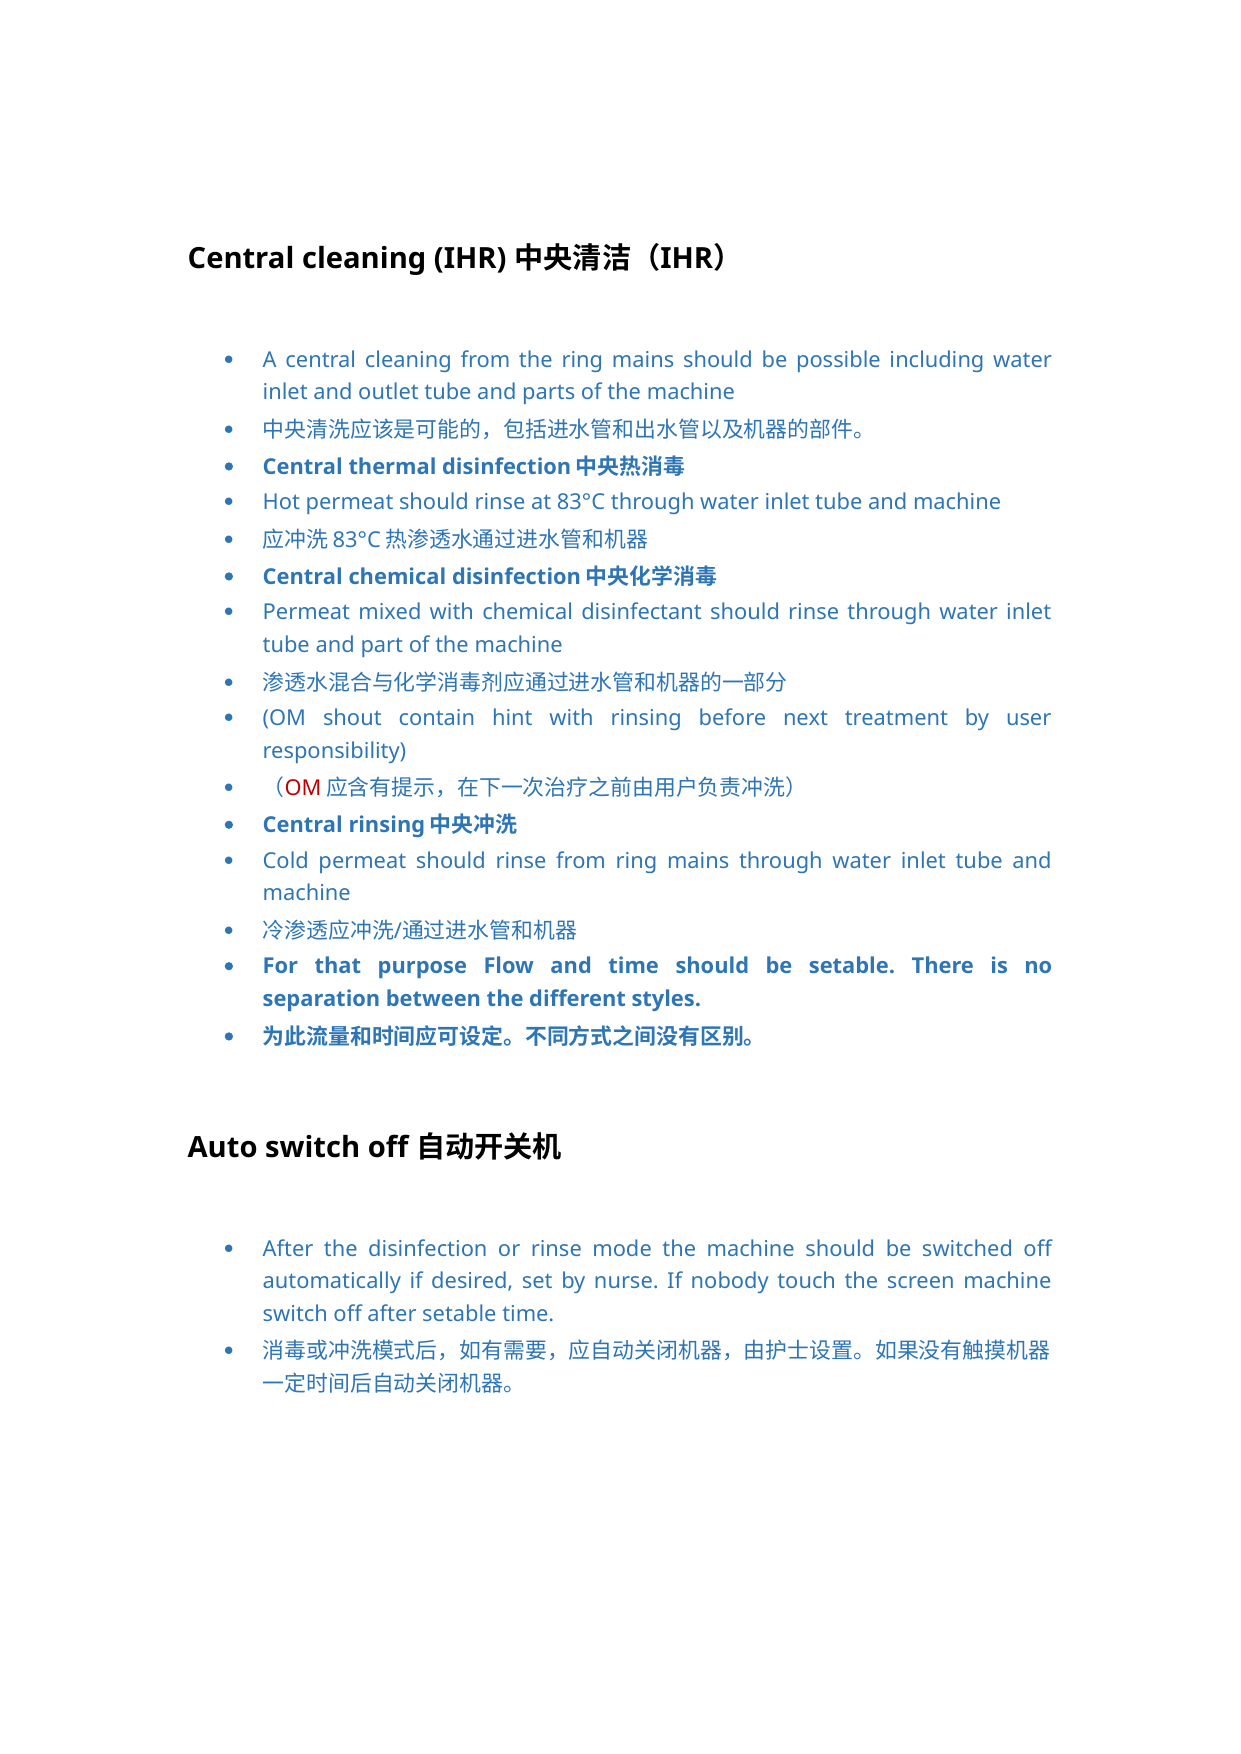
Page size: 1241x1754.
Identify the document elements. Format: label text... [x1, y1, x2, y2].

subtitle After the disinfection or rinse mode the machine should be switched off automatically if desired, set by nurse. If nobody touch the screen machine switch off after setable time. [225, 1231, 1053, 1329]
subtitle 中央清洗应该是可能的，包括进水管和出水管以及机器的部件。 [225, 412, 1053, 444]
subtitle 冷渗透应冲洗/通过进水管和机器 [225, 912, 1053, 945]
subtitle Central cleaning (IHR) 中央清洁（IHR） [187, 224, 1053, 289]
subtitle 为此流量和时间应可设定。不同方式之间没有区别。 [225, 1018, 1053, 1051]
subtitle For that purpose Flow and time should be setable. There is no separation between the different styles. [225, 949, 1053, 1014]
subtitle Central chemical disinfection中央化学消毒 [225, 558, 1053, 591]
subtitle Auto switch off 自动开关机 [187, 1112, 1053, 1177]
subtitle （OM应含有提示，在下一次治疗之前由用户负责冲洗） [225, 770, 1053, 802]
subtitle Permeat mixed with chemical disinfectant should rinse through water inlet tube and part of the machine [225, 595, 1053, 660]
subtitle A central cleaning from the ring mains should be possible including water inlet and outlet tube and parts of the machine [225, 342, 1053, 407]
subtitle 渗透水混合与化学消毒剂应通过进水管和机器的一部分 [225, 664, 1053, 697]
subtitle 应冲洗83°C热渗透水通过进水管和机器 [225, 522, 1053, 554]
subtitle (OM shout contain hint with rinsing before next treatment by user responsibility) [225, 701, 1053, 766]
subtitle Central rinsing中央冲洗 [225, 807, 1053, 839]
subtitle 消毒或冲洗模式后，如有需要，应自动关闭机器，由护士设置。如果没有触摸机器，一定时间后自动关闭机器。 [225, 1333, 1053, 1398]
subtitle Cold permeat should rinse from ring mains through water inlet tube and machine [225, 843, 1053, 908]
subtitle Hot permeat should rinse at 83°C through water inlet tube and machine [225, 485, 1053, 517]
subtitle Central thermal disinfection中央热消毒 [225, 448, 1053, 481]
